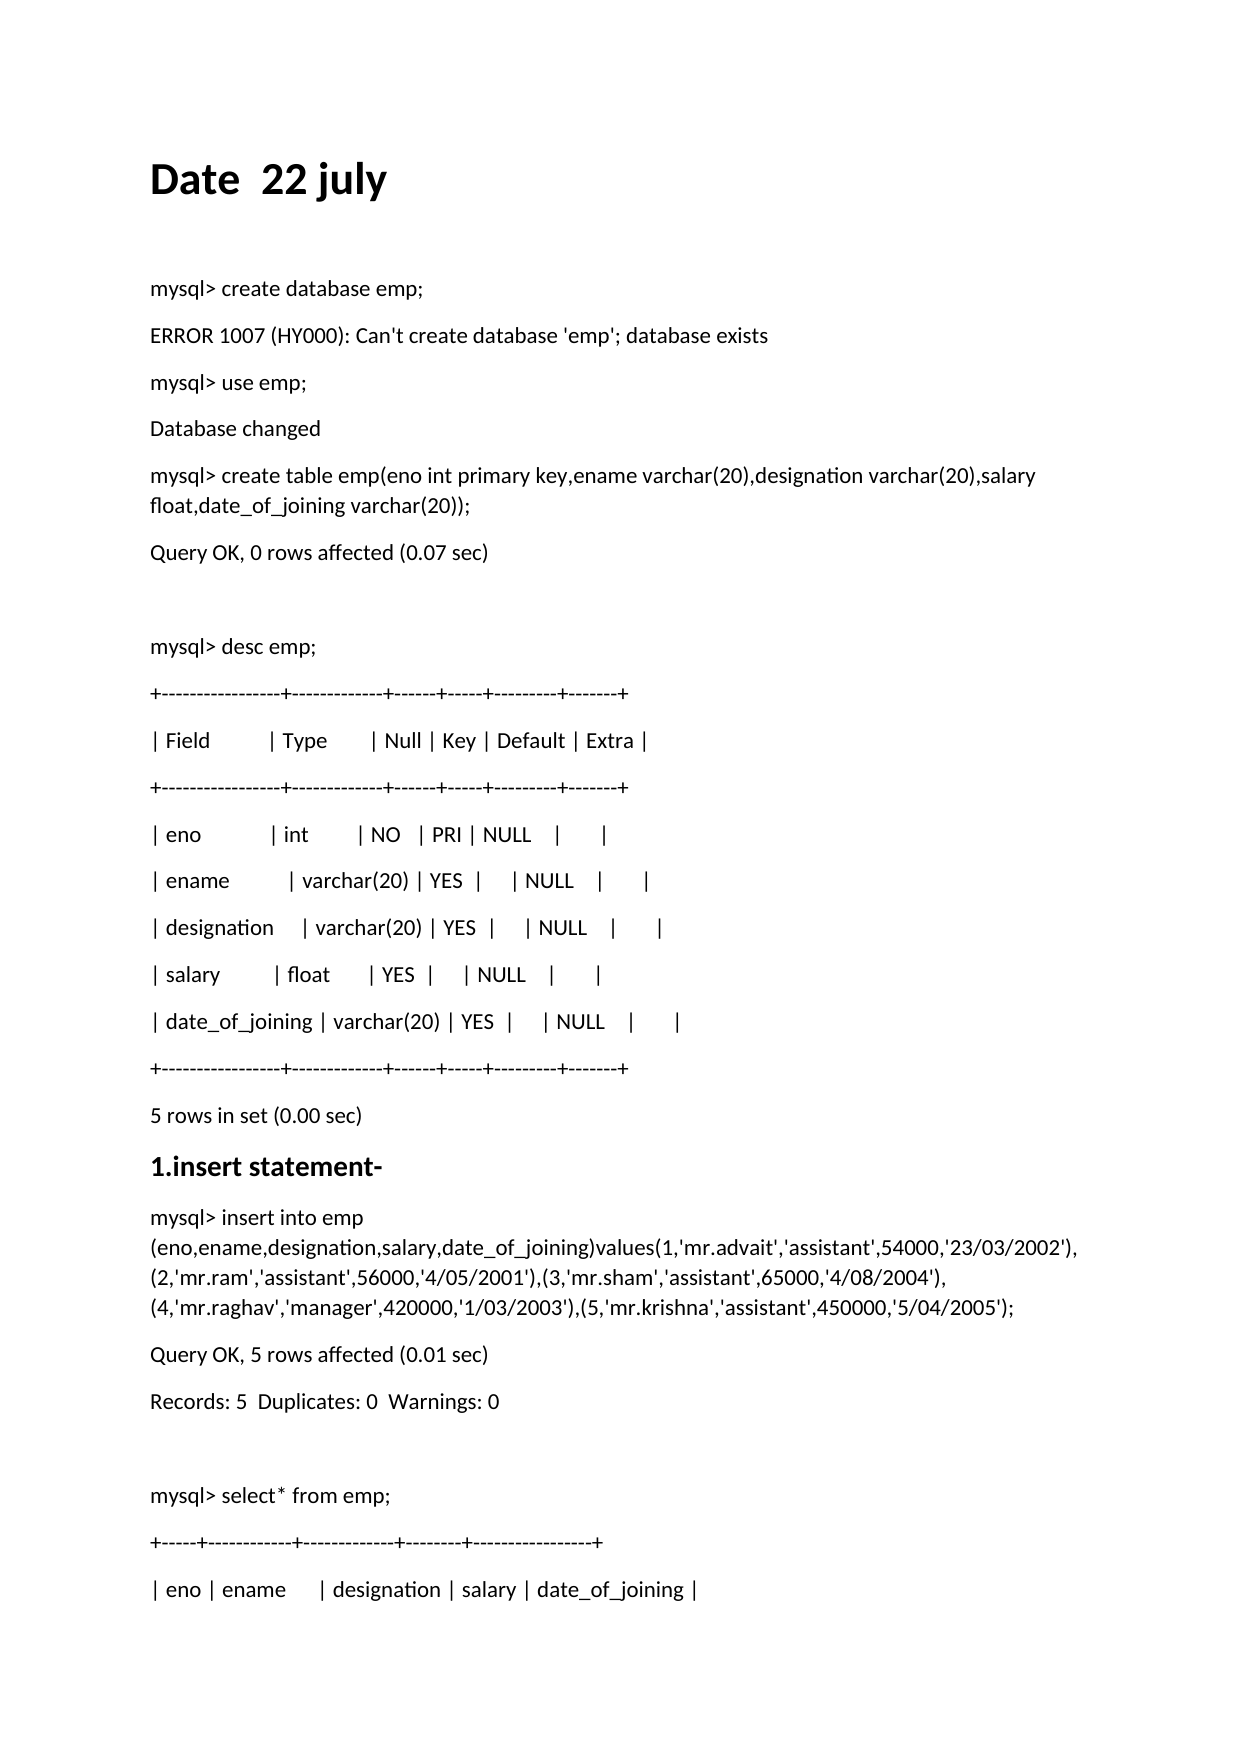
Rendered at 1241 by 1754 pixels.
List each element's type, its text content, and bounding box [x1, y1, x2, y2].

text +-----------------+-------------+------+-----+---------+-------+ [150, 773, 1090, 801]
text Query OK, 0 rows affected (0.07 sec) [150, 538, 1090, 566]
text mysql> create table emp(eno int primary key,ename varchar(20),designation varchar(20),salary float,date_of_joining varchar(20)); [150, 461, 1090, 519]
text mysql> insert into emp (eno,ename,designation,salary,date_of_joining)values(1,'mr.advait','assistant',54000,'23/03/2002'),(2,'mr.ram','assistant',56000,'4/05/2001'),(3,'mr.sham','assistant',65000,'4/08/2004'),(4,'mr.raghav','manager',420000,'1/03/2003'),(5,'mr.krishna','assistant',450000,'5/04/2005'); [150, 1203, 1090, 1322]
text mysql> desc emp; [150, 632, 1090, 660]
text | ename | varchar(20) | YES | | NULL | | [150, 867, 1090, 894]
text mysql> create database emp; [150, 274, 1090, 302]
text +-----------------+-------------+------+-----+---------+-------+ [150, 1054, 1090, 1082]
text mysql> select* from emp; [150, 1481, 1090, 1509]
text | Field | Type | Null | Key | Default | Extra | [150, 726, 1090, 754]
text | salary | float | YES | | NULL | | [150, 960, 1090, 988]
text Database changed [150, 414, 1090, 442]
text | designation | varchar(20) | YES | | NULL | | [150, 913, 1090, 941]
text Date 22 july [150, 150, 1090, 206]
text 5 rows in set (0.00 sec) [150, 1101, 1090, 1129]
text | eno | ename | designation | salary | date_of_joining | [150, 1575, 1090, 1603]
text Records: 5 Duplicates: 0 Warnings: 0 [150, 1387, 1090, 1415]
text Query OK, 5 rows affected (0.01 sec) [150, 1340, 1090, 1368]
text +-----------------+-------------+------+-----+---------+-------+ [150, 679, 1090, 707]
text mysql> use emp; [150, 368, 1090, 396]
text | eno | int | NO | PRI | NULL | | [150, 820, 1090, 848]
text | date_of_joining | varchar(20) | YES | | NULL | | [150, 1007, 1090, 1035]
text 1.insert statement- [150, 1148, 1090, 1183]
text ERROR 1007 (HY000): Can't create database 'emp'; database exists [150, 321, 1090, 349]
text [150, 1528, 1090, 1556]
